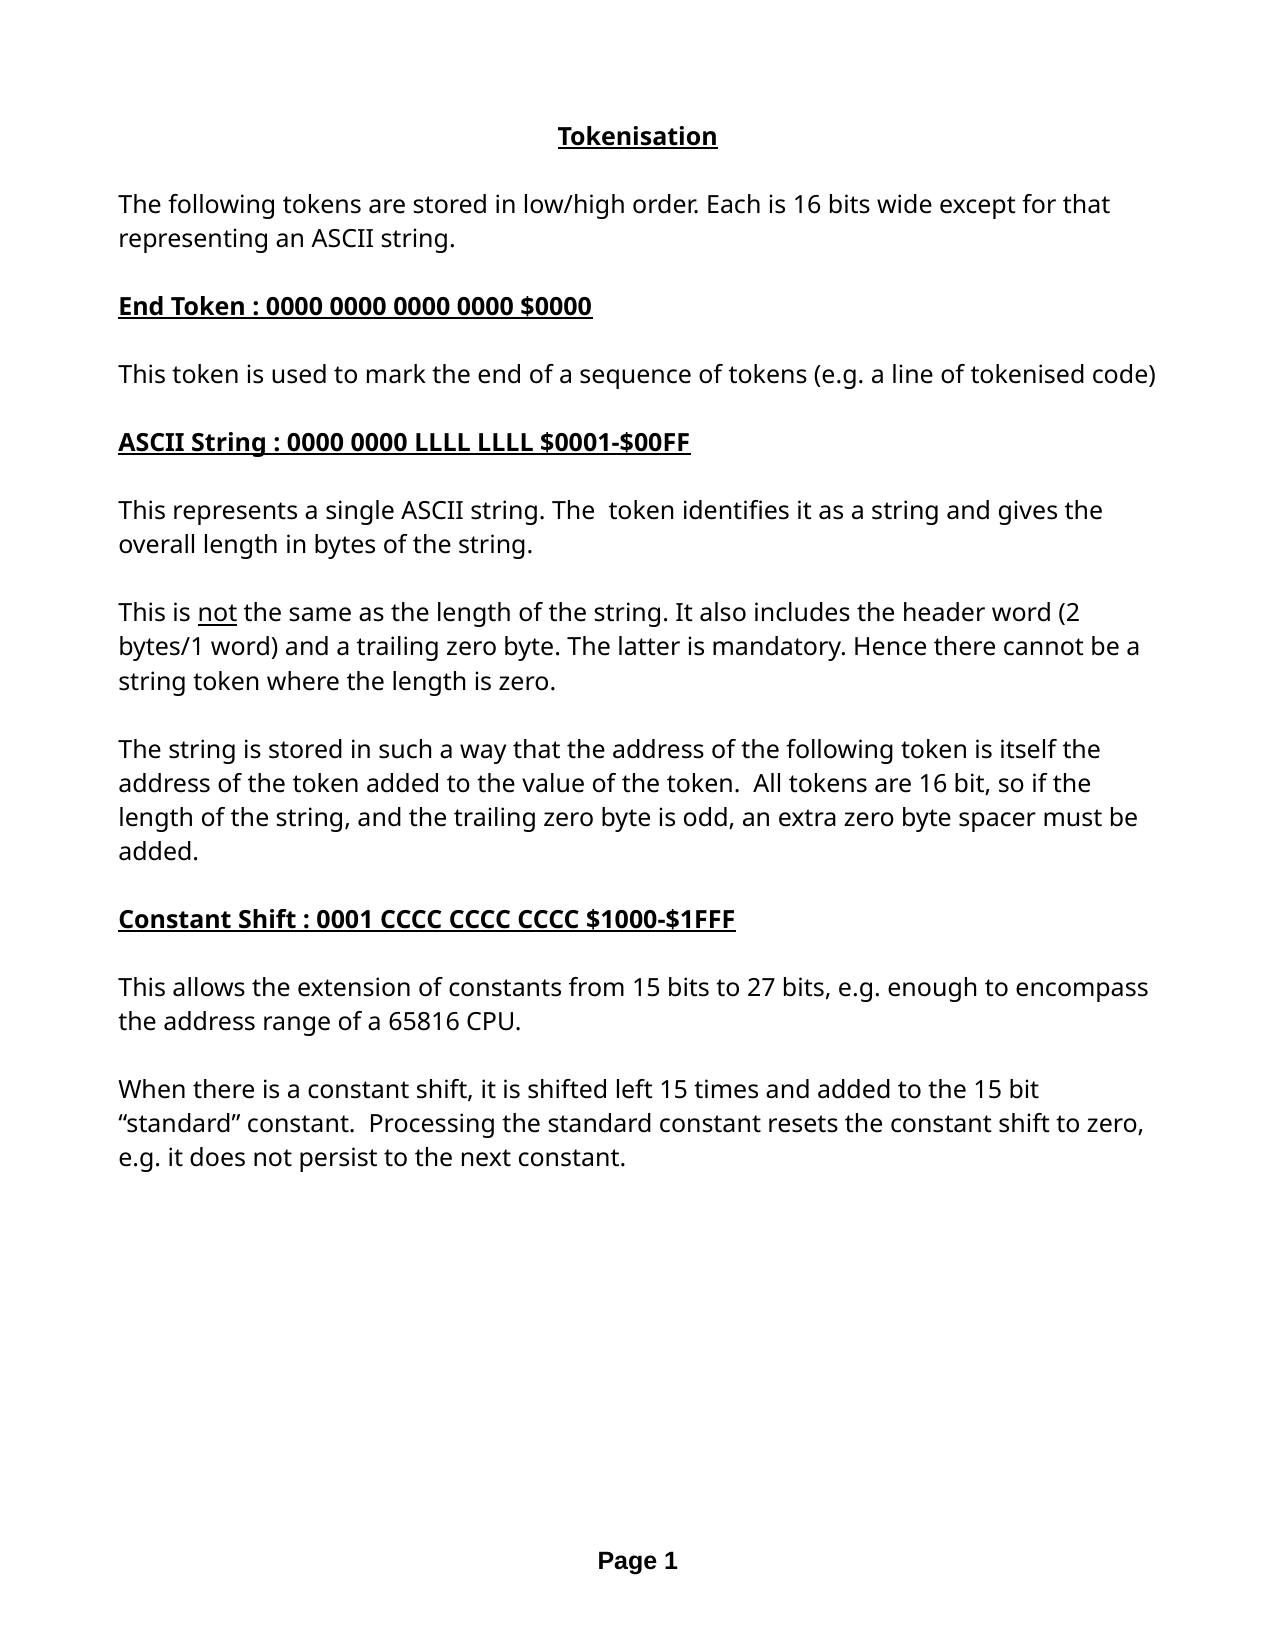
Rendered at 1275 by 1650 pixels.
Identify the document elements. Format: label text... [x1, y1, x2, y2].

text Tokenisation [118, 118, 1157, 152]
text Constant Shift : 0001 CCCC CCCC CCCC $1000-$1FFF [118, 902, 1157, 936]
text The string is stored in such a way that the address of the following token is itself the address of the token added to the value of the token. All tokens are 16 bit, so if the length of the string, and the trailing zero byte is odd, an extra zero byte spacer must be added. [118, 731, 1157, 867]
text This is not the same as the length of the string. It also includes the header word (2 bytes/1 word) and a trailing zero byte. The latter is mandatory. Hence there cannot be a string token where the length is zero. [118, 595, 1157, 697]
text ASCII String : 0000 0000 LLLL LLLL $0001-$00FF [118, 425, 1157, 459]
text The following tokens are stored in low/high order. Each is 16 bits wide except for that representing an ASCII string. [118, 186, 1157, 254]
text End Token : 0000 0000 0000 0000 $0000 [118, 288, 1157, 322]
text This allows the extension of constants from 15 bits to 27 bits, e.g. enough to encompass the address range of a 65816 CPU. [118, 970, 1157, 1038]
text This token is used to mark the end of a sequence of tokens (e.g. a line of tokenised code) [118, 357, 1157, 391]
text This represents a single ASCII string. The token identifies it as a string and gives the overall length in bytes of the string. [118, 493, 1157, 561]
text When there is a constant shift, it is shifted left 15 times and added to the 15 bit “standard” constant. Processing the standard constant resets the constant shift to zero, e.g. it does not persist to the next constant. [118, 1072, 1157, 1174]
